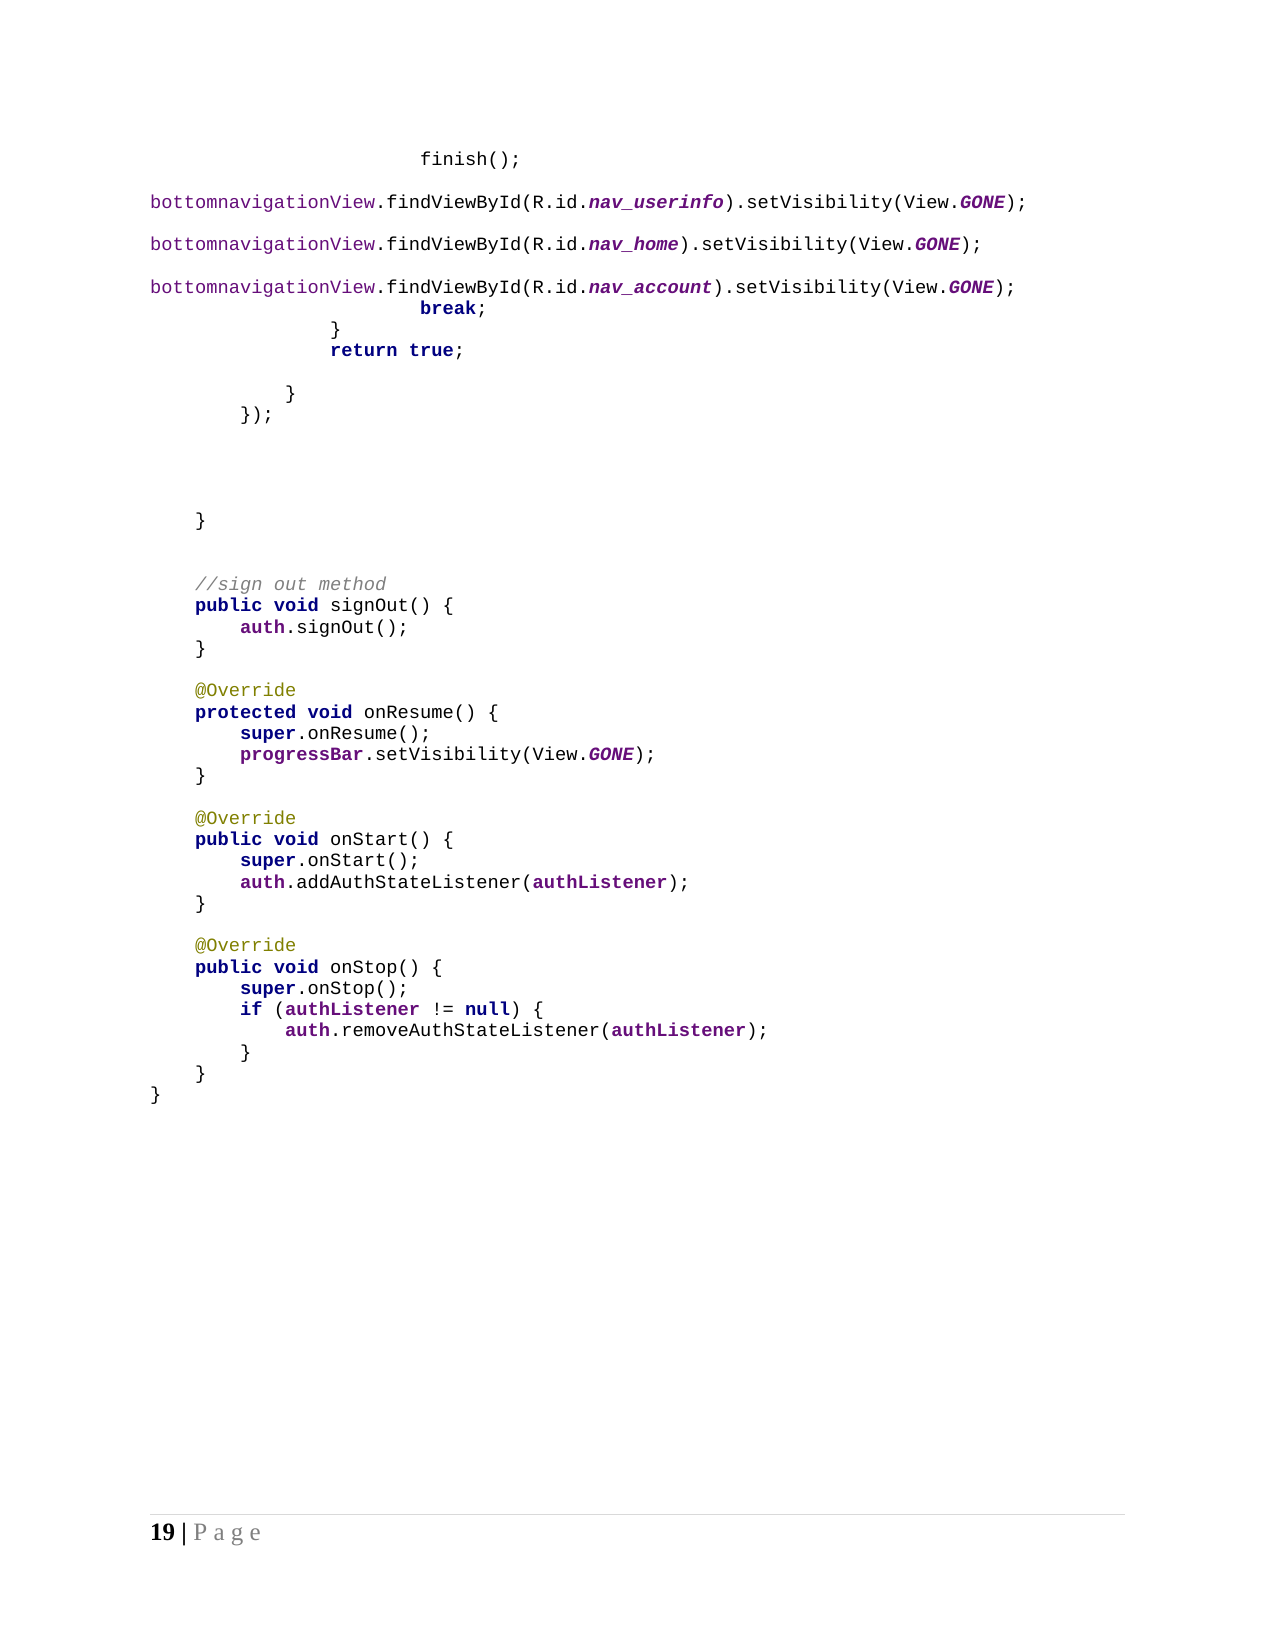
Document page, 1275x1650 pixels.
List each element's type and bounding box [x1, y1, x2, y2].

text [150, 150, 1125, 1106]
